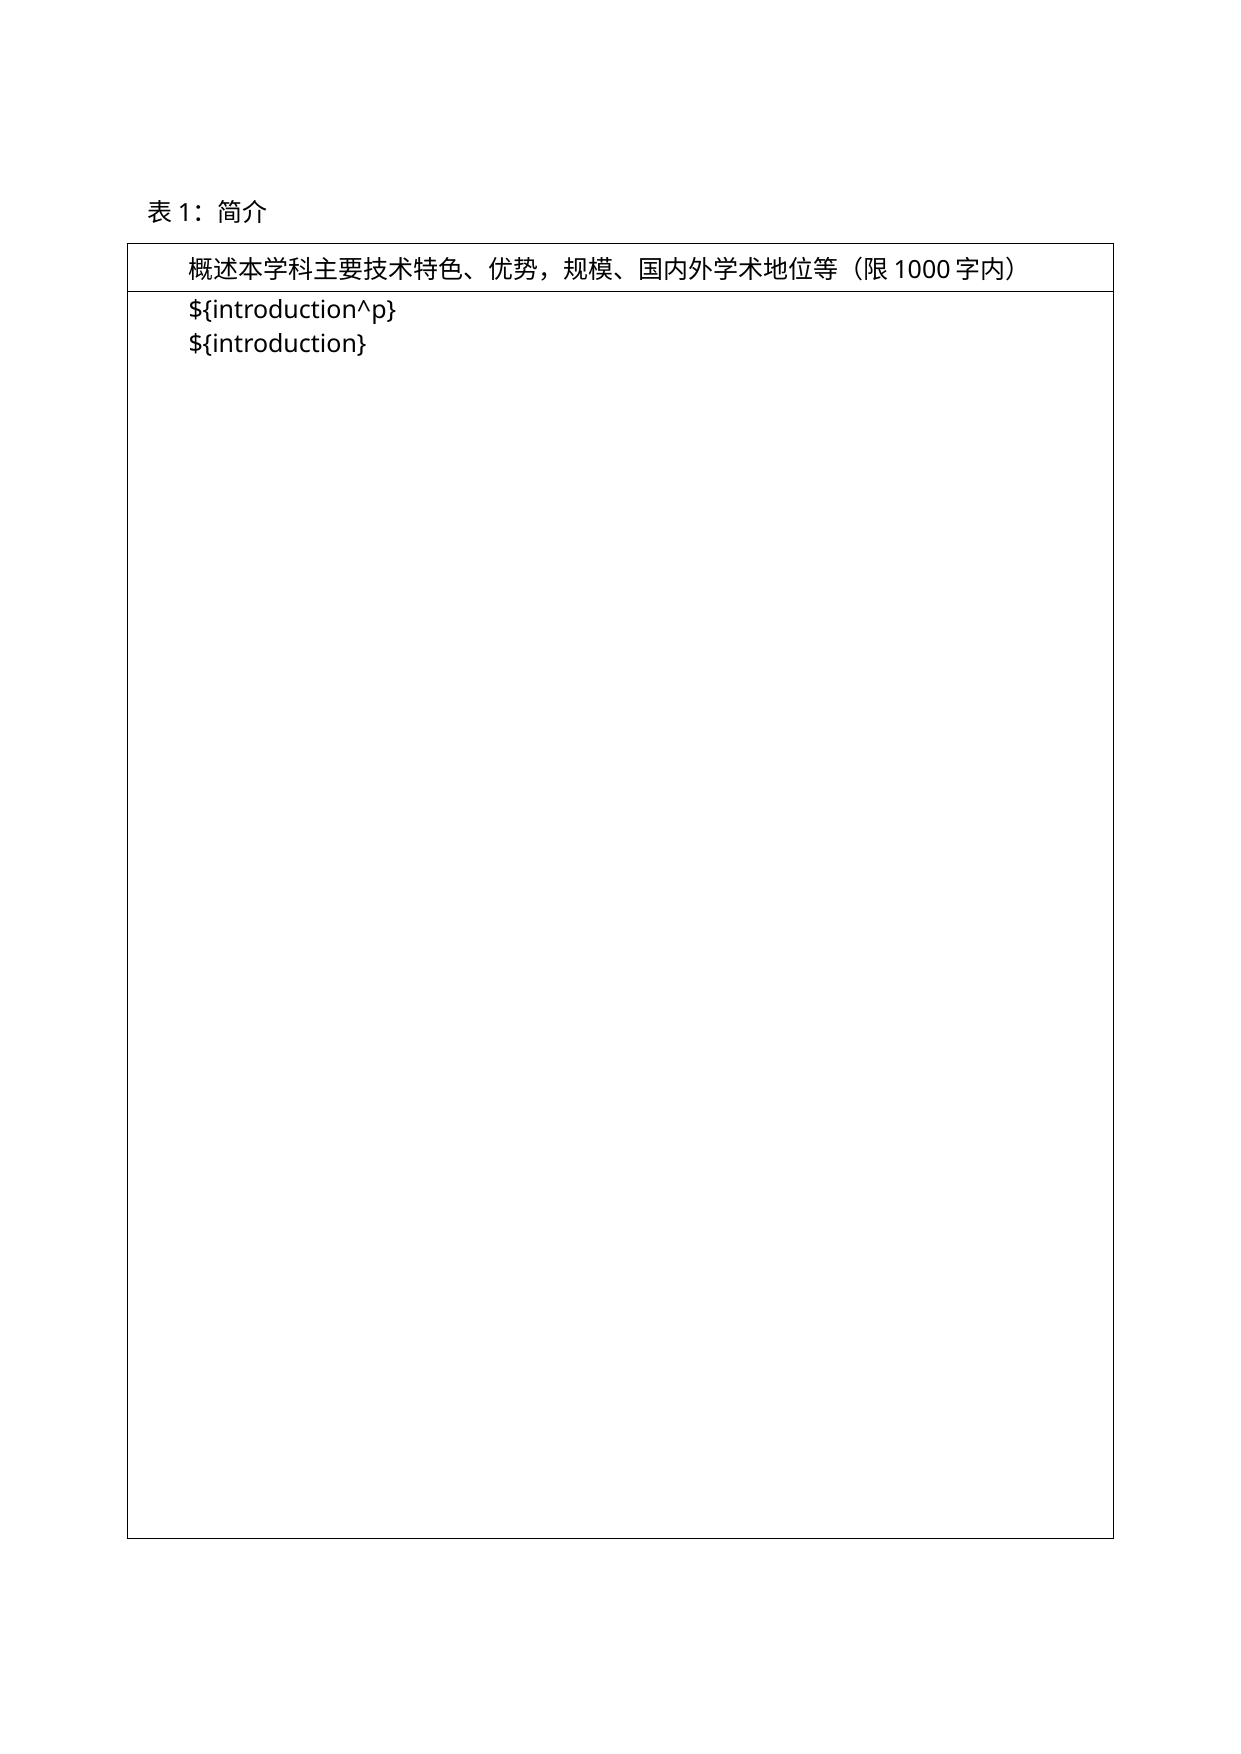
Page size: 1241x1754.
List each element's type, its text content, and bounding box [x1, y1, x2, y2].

table_header 概述本学科主要技术特色、优势，规模、国内外学术地位等（限1000字内） [128, 244, 1113, 291]
text 表1：简介 [148, 178, 1092, 243]
table_cell ${introduction^p} ${introduction} [128, 292, 1113, 1538]
